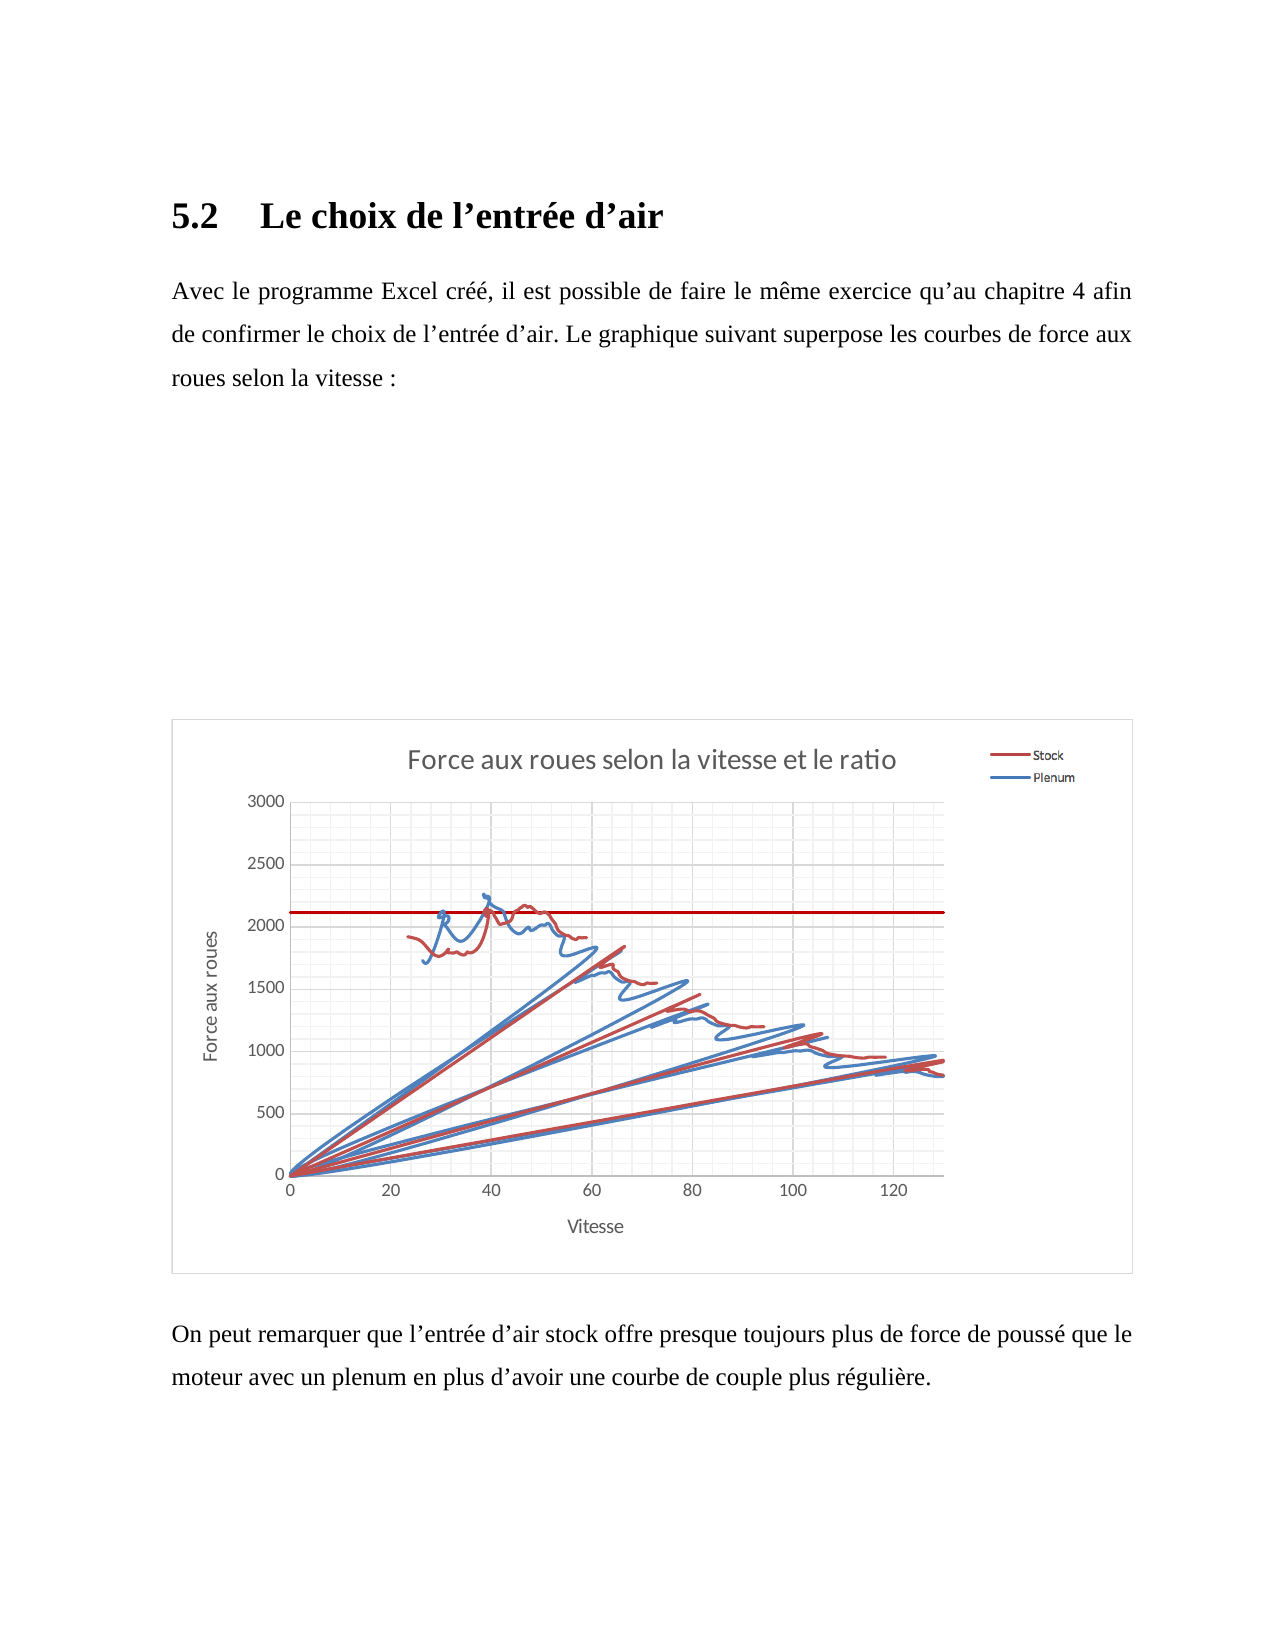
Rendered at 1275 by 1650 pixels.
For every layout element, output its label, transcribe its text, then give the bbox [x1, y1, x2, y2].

text On peut remarquer que l’entrée d’air stock offre presque toujours plus de force de poussé que le moteur avec un plenum en plus d’avoir une courbe de couple plus régulière. [171, 1319, 1133, 1391]
subtitle Le choix de l’entrée d’air [171, 189, 1133, 239]
picture [981, 744, 1075, 787]
text Avec le programme Excel créé, il est possible de faire le même exercice qu’au chapitre 4 afin de confirmer le choix de l’entrée d’air. Le graphique suivant superpose les courbes de force aux roues selon la vitesse : [171, 276, 1133, 391]
